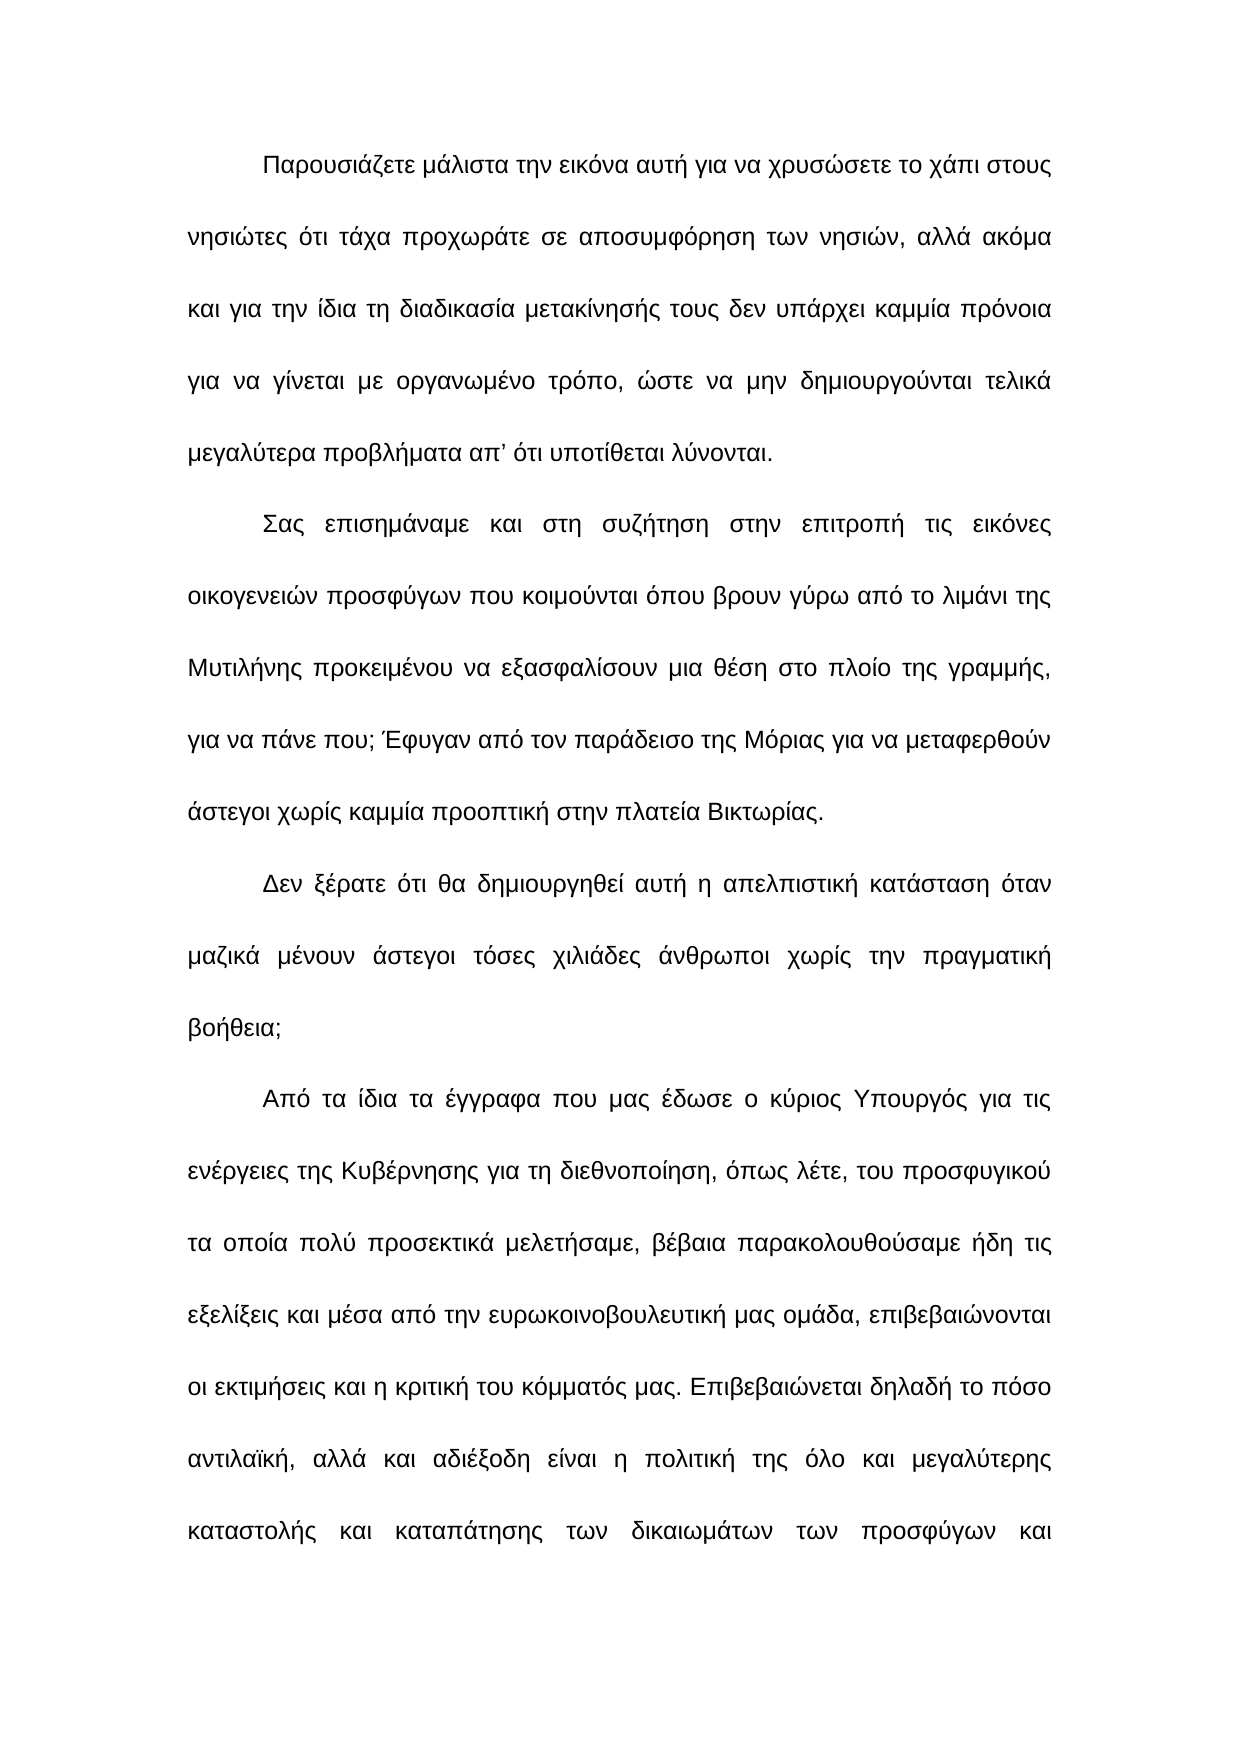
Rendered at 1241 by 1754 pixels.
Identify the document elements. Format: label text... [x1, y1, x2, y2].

text Σας επισημάναμε και στη συζήτηση στην επιτροπή τις εικόνες οικογενειών προσφύγων που κοιμούνται όπου βρουν γύρω από το λιμάνι της Μυτιλήνης προκειμένου να εξασφαλίσουν μια θέση στο πλοίο της γραμμής, για να πάνε που; Έφυγαν από τον παράδεισο της Μόριας για να μεταφερθούν άστεγοι χωρίς καμμία προοπτική στην πλατεία Βικτωρίας. [187, 509, 1053, 826]
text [187, 1084, 1053, 1544]
text Δεν ξέρατε ότι θα δημιουργηθεί αυτή η απελπιστική κατάσταση όταν μαζικά μένουν άστεγοι τόσες χιλιάδες άνθρωποι χωρίς την πραγματική βοήθεια; [187, 869, 1053, 1041]
text Παρουσιάζετε μάλιστα την εικόνα αυτή για να χρυσώσετε το χάπι στους νησιώτες ότι τάχα προχωράτε σε αποσυμφόρηση των νησιών, αλλά ακόμα και για την ίδια τη διαδικασία μετακίνησής τους δεν υπάρχει καμμία πρόνοια για να γίνεται με οργανωμένο τρόπο, ώστε να μην δημιουργούνται τελικά μεγαλύτερα προβλήματα απ’ ότι υποτίθεται λύνονται. [187, 150, 1053, 466]
